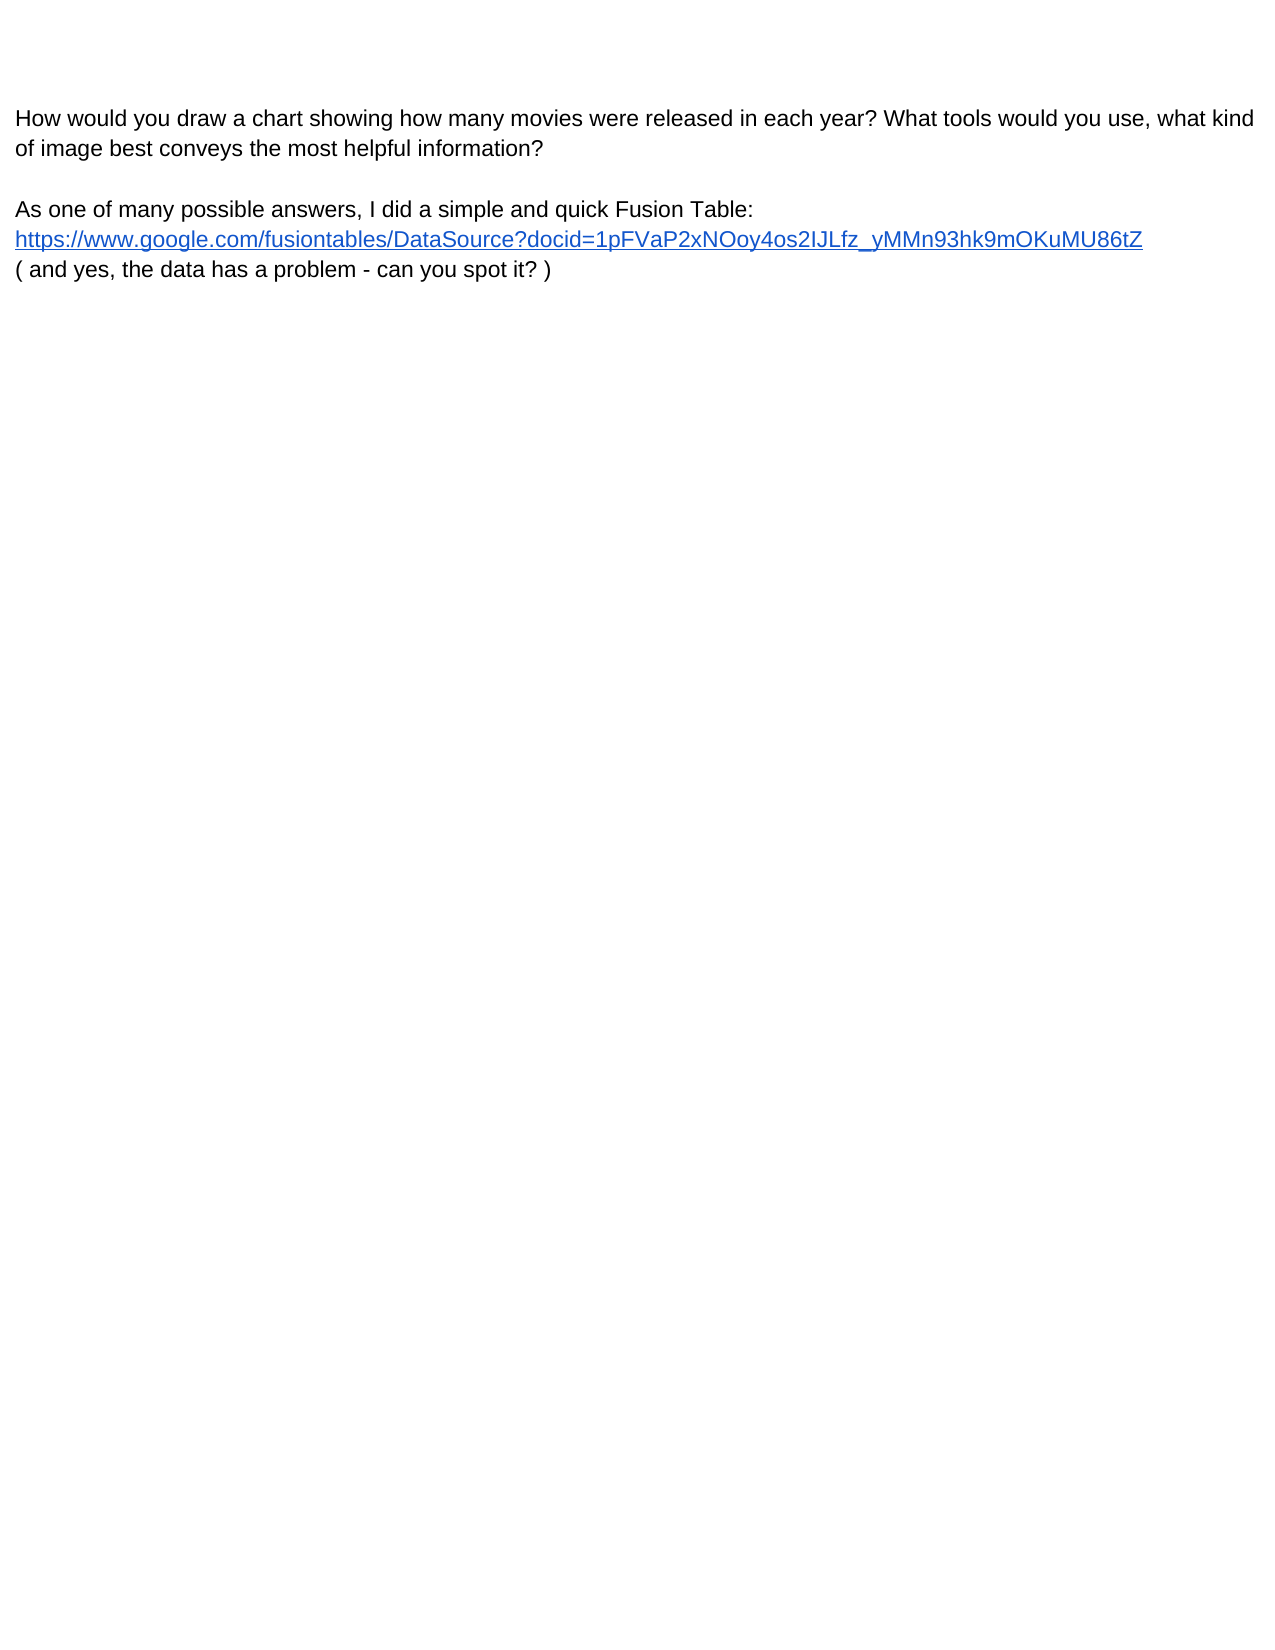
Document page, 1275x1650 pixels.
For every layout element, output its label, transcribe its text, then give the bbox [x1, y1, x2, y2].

text As one of many possible answers, I did a simple and quick Fusion Table: [15, 196, 1260, 222]
text ( and yes, the data has a problem - can you spot it? ) [15, 256, 1260, 283]
text How would you draw a chart showing how many movies were released in each year? What tools would you use, what kind of image best conveys the most helpful information? [15, 105, 1260, 162]
text https://www.google.com/fusiontables/DataSource?docid=1pFVaP2xNOoy4os2IJLfz_yMMn93hk9mOKuMU86tZ [15, 226, 1260, 252]
